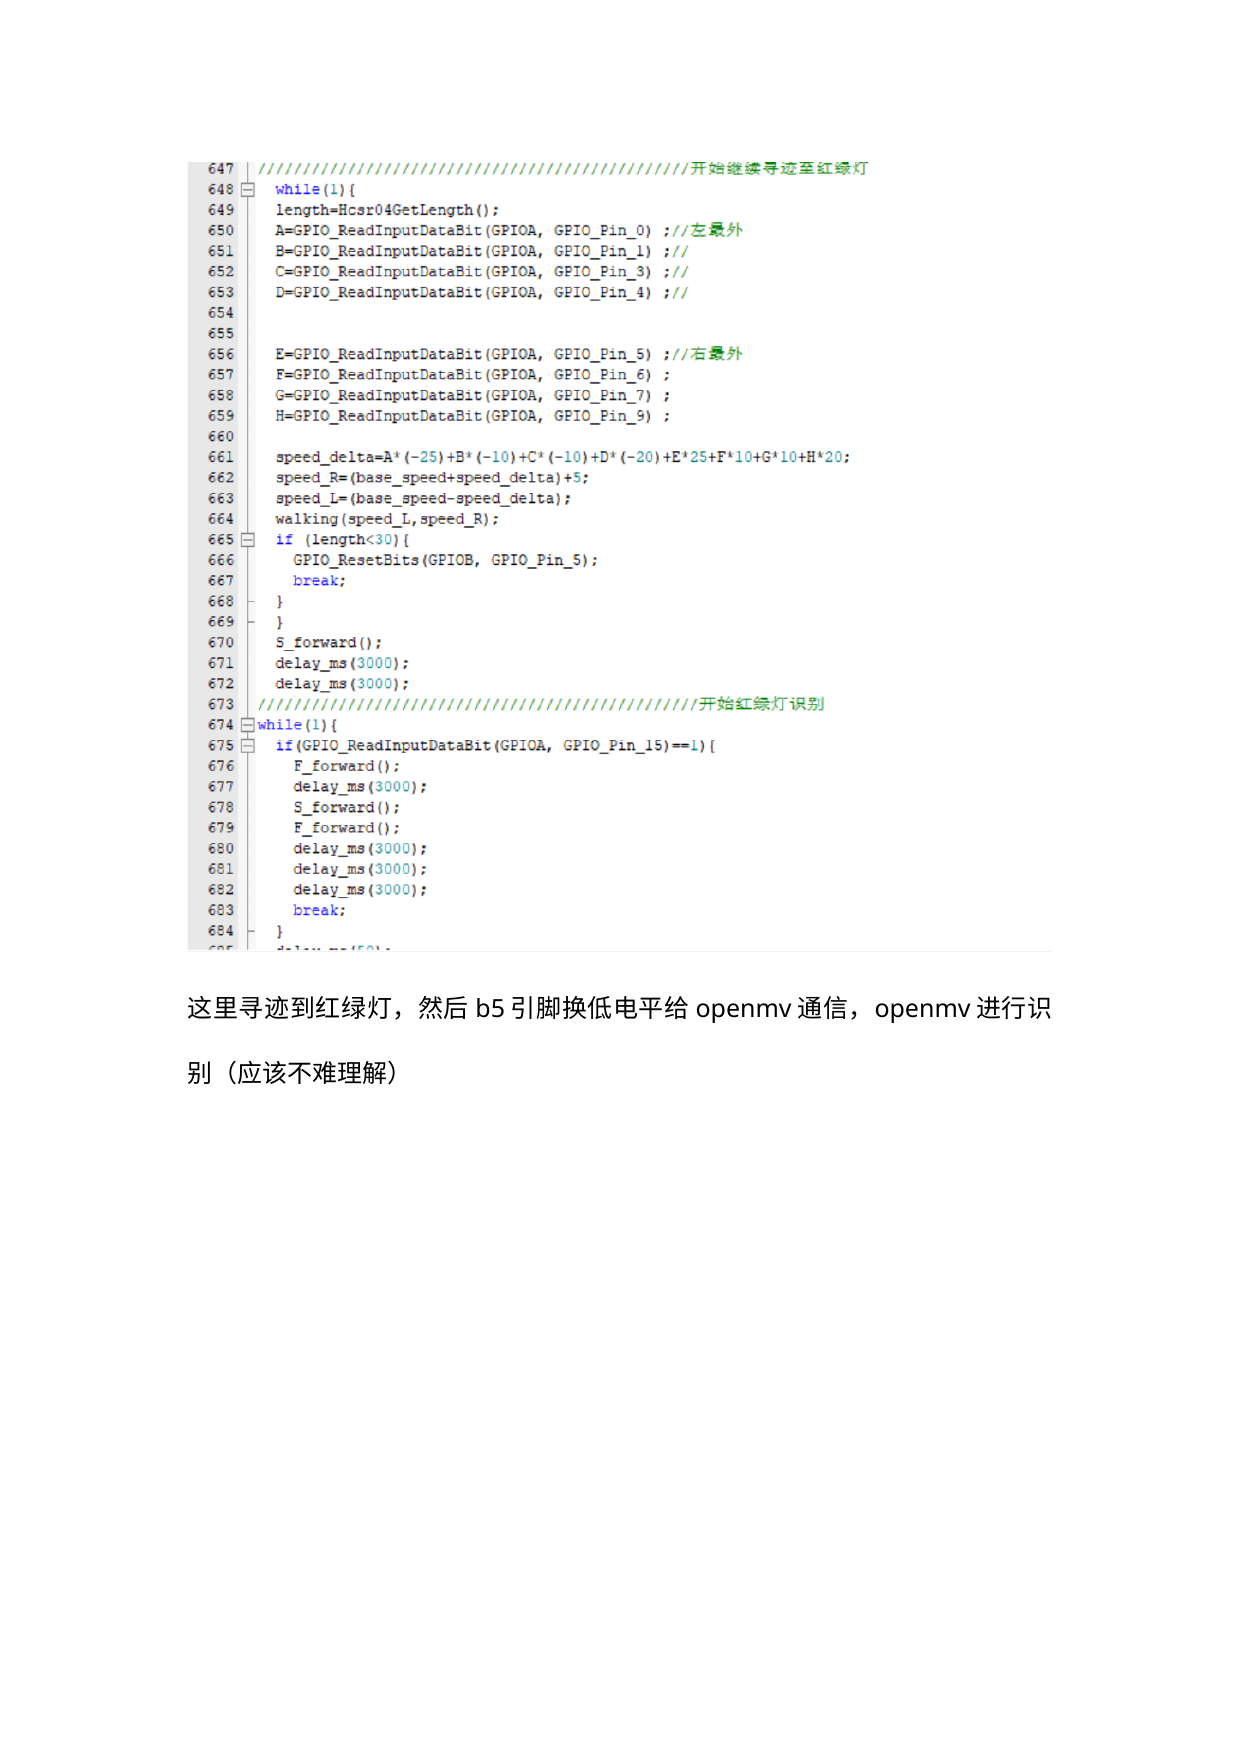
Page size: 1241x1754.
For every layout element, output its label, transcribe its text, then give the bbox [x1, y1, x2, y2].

picture [187, 162, 1053, 952]
text 这里寻迹到红绿灯，然后b5引脚换低电平给openmv通信，openmv进行识别（应该不难理解） [187, 974, 1053, 1104]
